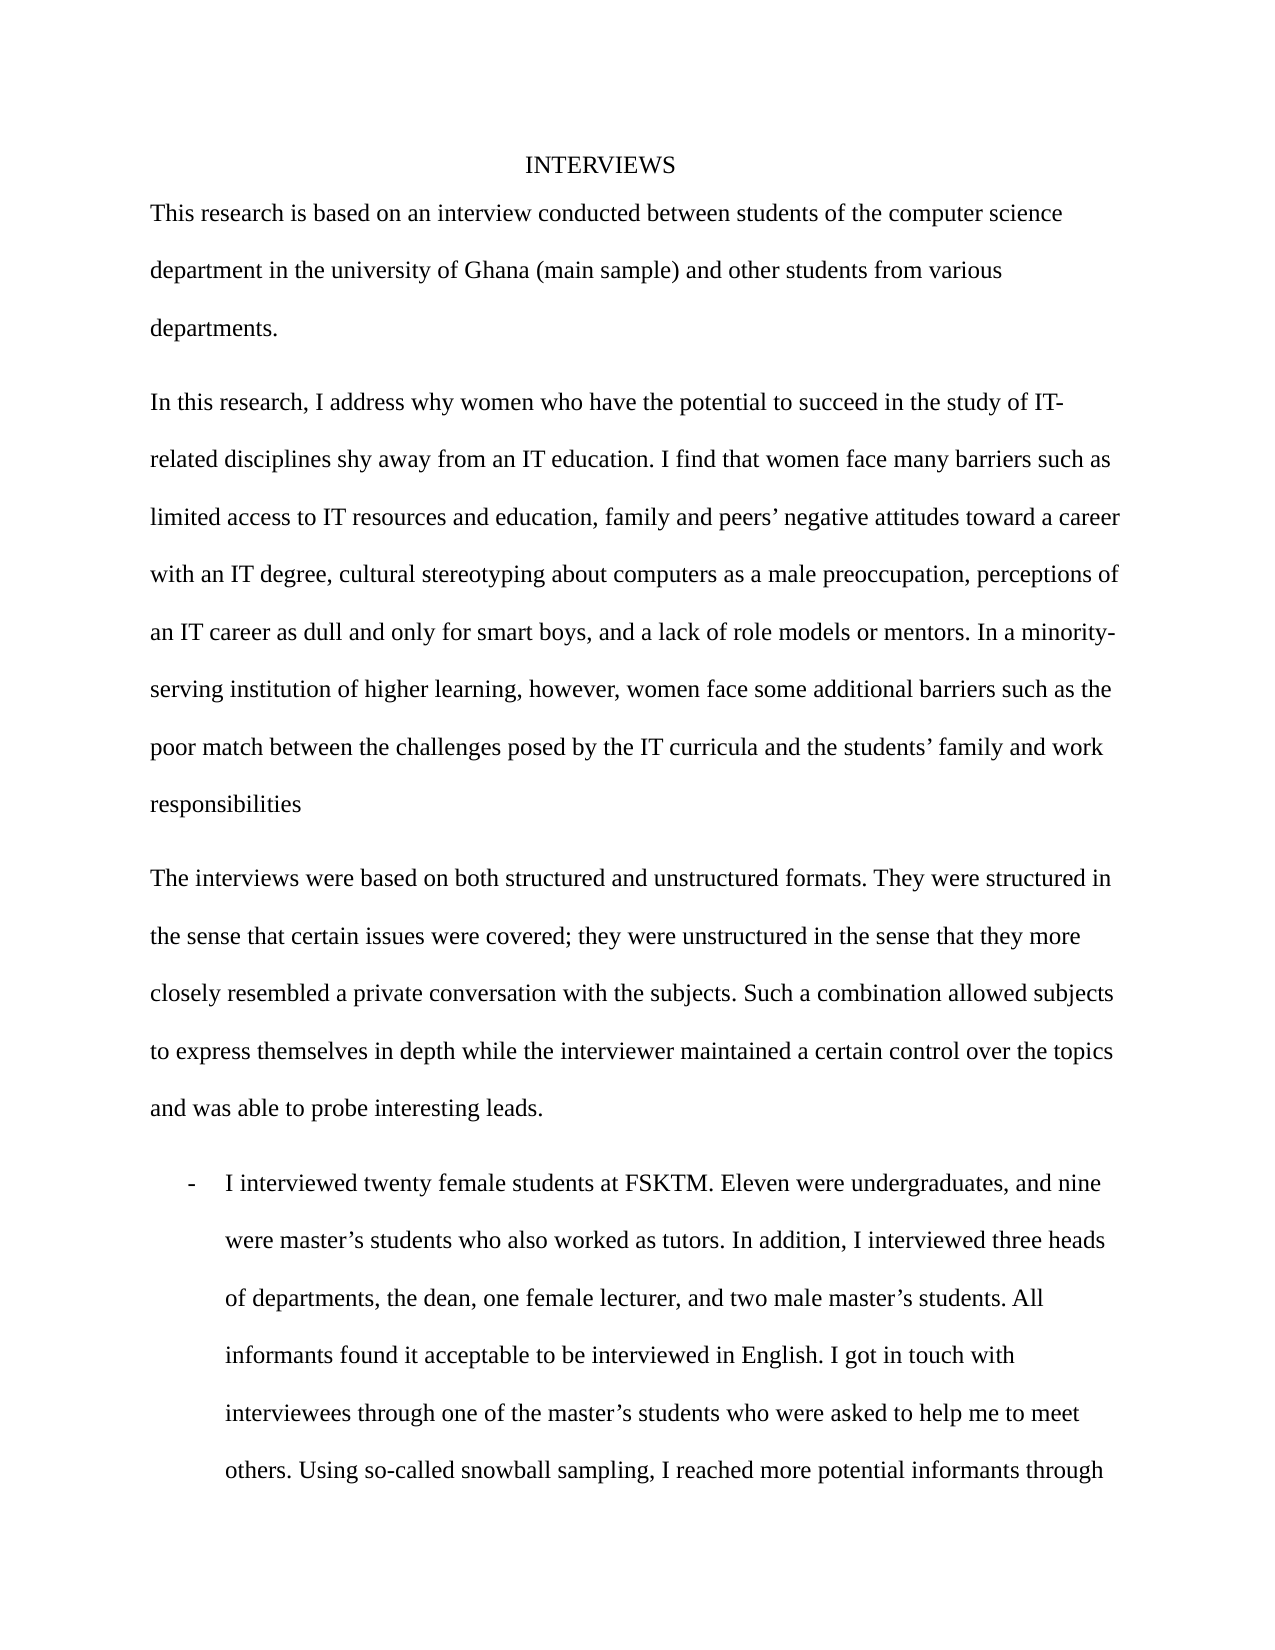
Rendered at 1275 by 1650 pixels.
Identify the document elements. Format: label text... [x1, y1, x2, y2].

text The interviews were based on both structured and unstructured formats. They were structured in the sense that certain issues were covered; they were unstructured in the sense that they more closely resembled a private conversation with the subjects. Such a combination allowed subjects to express themselves in depth while the interviewer maintained a certain control over the topics and was able to probe interesting leads. [150, 863, 1125, 1122]
text This research is based on an interview conducted between students of the computer science department in the university of Ghana (main sample) and other students from various departments. [150, 198, 1125, 341]
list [187, 1168, 1125, 1484]
text INTERVIEWS [450, 150, 1125, 179]
text In this research, I address why women who have the potential to succeed in the study of IT-related disciplines shy away from an IT education. I find that women face many barriers such as limited access to IT resources and education, family and peers’ negative attitudes toward a career with an IT degree, cultural stereotyping about computers as a male preoccupation, perceptions of an IT career as dull and only for smart boys, and a lack of role models or mentors. In a minority-serving institution of higher learning, however, women face some additional barriers such as the poor match between the challenges posed by the IT curricula and the students’ family and work responsibilities [150, 387, 1125, 818]
